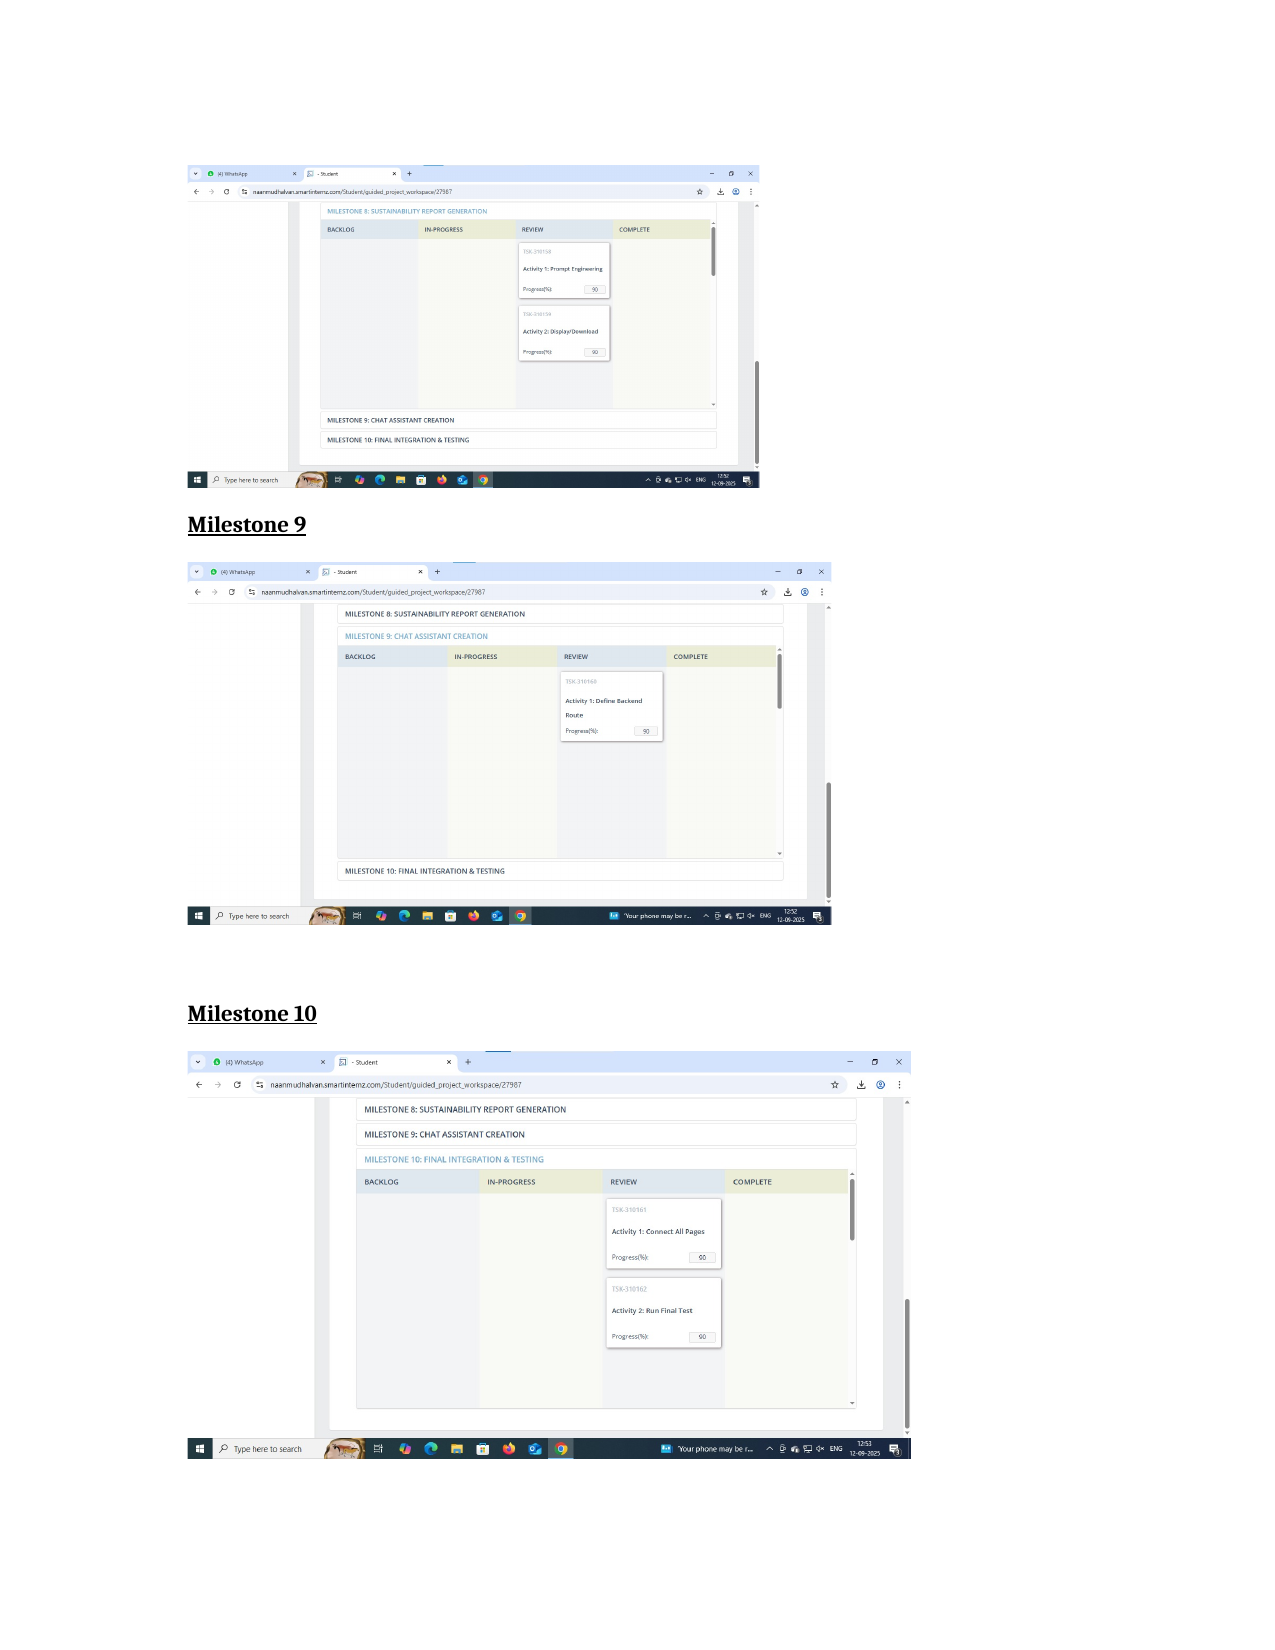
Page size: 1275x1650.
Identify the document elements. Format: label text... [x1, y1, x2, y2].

text Milestone 10 [187, 1001, 1087, 1027]
picture [187, 165, 760, 488]
picture [187, 1051, 911, 1459]
text Milestone 9 [187, 512, 1087, 538]
picture [187, 562, 832, 925]
